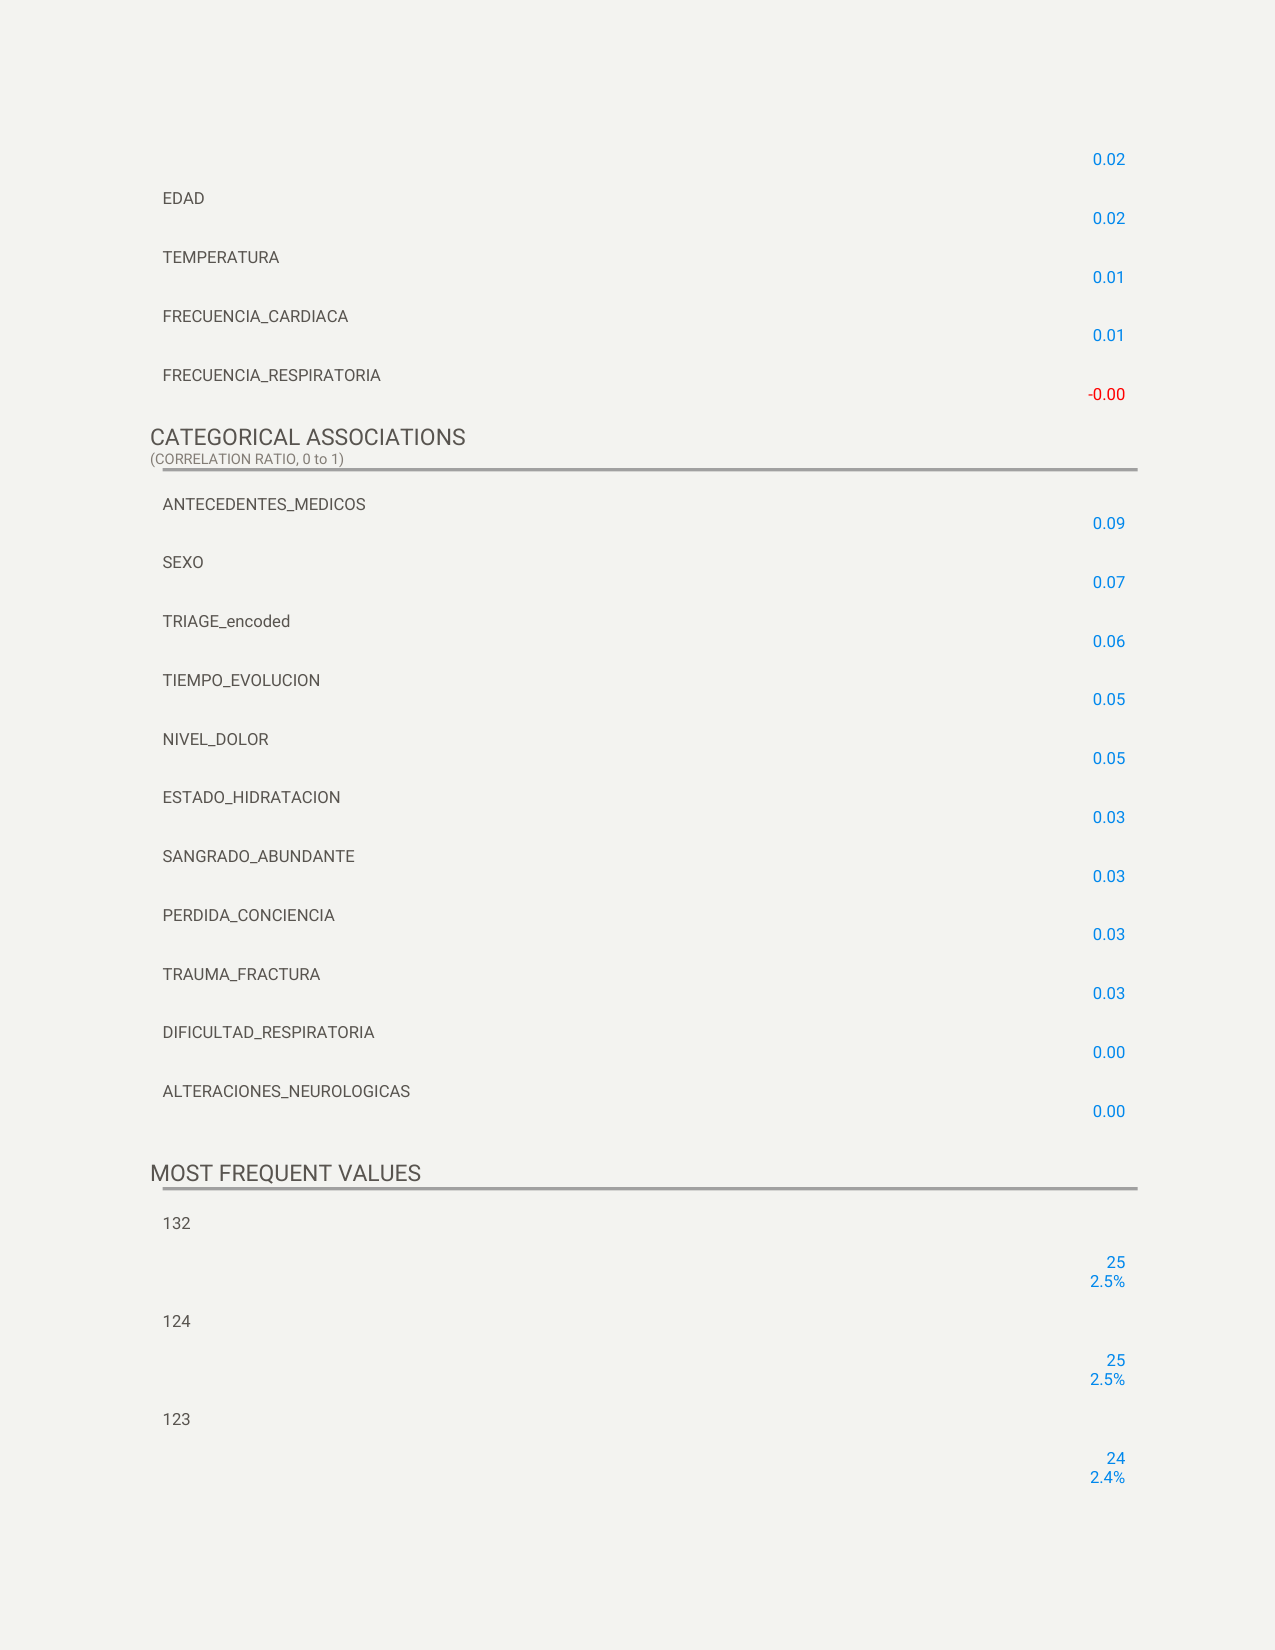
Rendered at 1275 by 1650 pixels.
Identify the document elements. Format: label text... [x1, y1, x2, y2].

text 0.01 [150, 267, 1125, 287]
text 124 [150, 1311, 1125, 1331]
text 0.03 [150, 984, 1125, 1004]
text SEXO [150, 553, 1125, 573]
text 0.03 [150, 808, 1125, 827]
text 25 [150, 1253, 1125, 1272]
text 0.02 [150, 209, 1125, 228]
text 0.05 [150, 749, 1125, 769]
text 0.00 [150, 1043, 1125, 1062]
text -0.00 [150, 385, 1125, 404]
text TRIAGE_encoded [150, 612, 1125, 632]
text PERDIDA_CONCIENCIA [150, 906, 1125, 925]
text 0.06 [150, 632, 1125, 651]
text CATEGORICAL ASSOCIATIONS [150, 424, 1125, 451]
text 24 [150, 1448, 1125, 1468]
text 123 [150, 1409, 1125, 1429]
text SANGRADO_ABUNDANTE [150, 847, 1125, 867]
text ALTERACIONES_NEUROLOGICAS [150, 1082, 1125, 1102]
text 0.05 [150, 690, 1125, 710]
text TRAUMA_FRACTURA [150, 964, 1125, 984]
text TEMPERATURA [150, 248, 1125, 267]
text 0.09 [150, 514, 1125, 534]
text 132 [150, 1213, 1125, 1233]
text 0.02 [150, 150, 1125, 169]
text 2.5% [150, 1370, 1125, 1390]
text 0.03 [150, 925, 1125, 945]
text (CORRELATION RATIO, 0 to 1) [150, 451, 1125, 468]
text NIVEL_DOLOR [150, 729, 1125, 749]
text 2.4% [150, 1468, 1125, 1488]
text FRECUENCIA_RESPIRATORIA [150, 365, 1125, 385]
text EDAD [150, 189, 1125, 209]
text 0.07 [150, 573, 1125, 592]
text 0.01 [150, 326, 1125, 346]
text ESTADO_HIDRATACION [150, 788, 1125, 808]
text MOST FREQUENT VALUES [150, 1160, 1125, 1187]
text TIEMPO_EVOLUCION [150, 671, 1125, 690]
text FRECUENCIA_CARDIACA [150, 307, 1125, 326]
text DIFICULTAD_RESPIRATORIA [150, 1023, 1125, 1043]
text 2.5% [150, 1272, 1125, 1292]
text 25 [150, 1351, 1125, 1370]
text ANTECEDENTES_MEDICOS [150, 494, 1125, 514]
text 0.00 [150, 1102, 1125, 1121]
text 0.03 [150, 867, 1125, 886]
